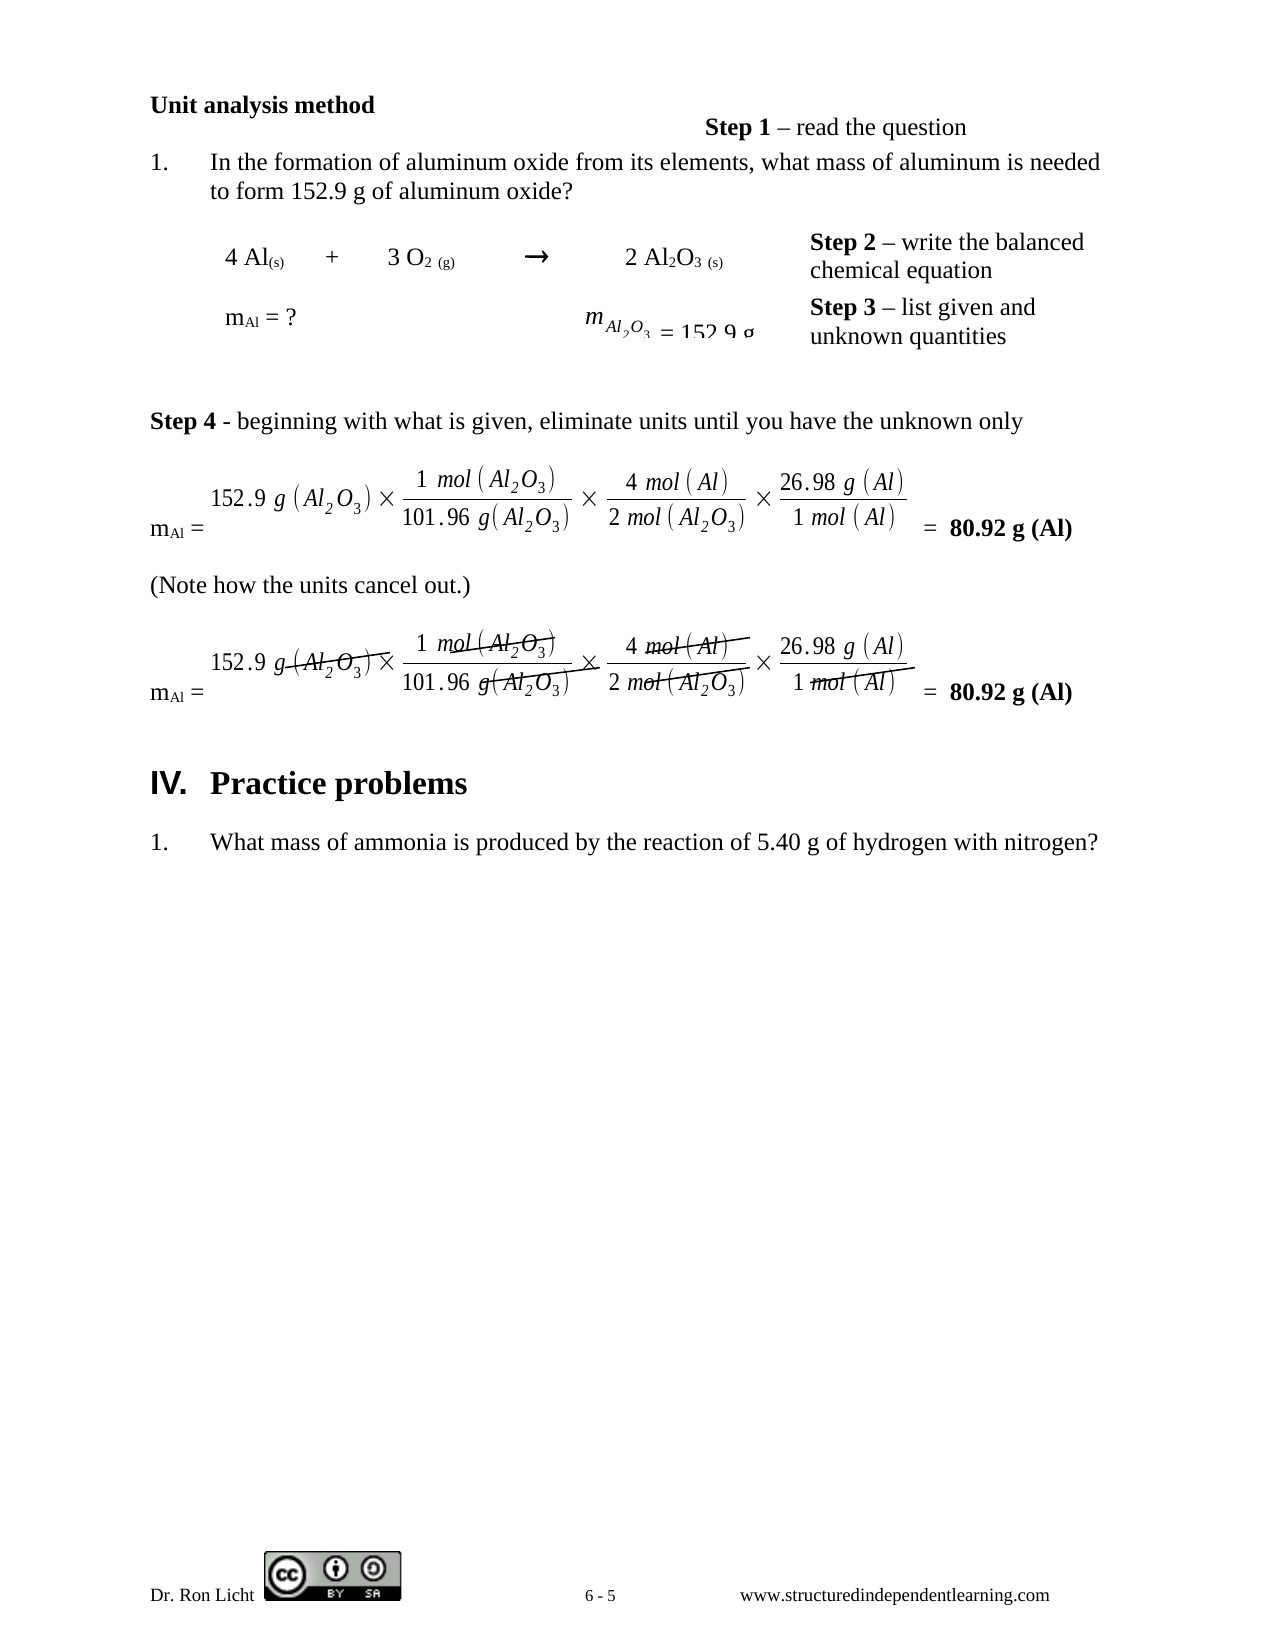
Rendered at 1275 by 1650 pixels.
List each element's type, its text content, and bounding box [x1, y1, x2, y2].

text Step 4 - beginning with what is given, eliminate units until you have the unknown only [150, 406, 1125, 435]
text 1. In the formation of aluminum oxide from its elements, what mass of aluminum is needed to form 152.9 g of aluminum oxide? [150, 147, 1125, 205]
text (Note how the units cancel out.) [150, 570, 1125, 599]
text 1. What mass of ammonia is produced by the reaction of 5.40 g of hydrogen with nitrogen? [150, 827, 1125, 856]
text mAl = = 80.92 g (Al) [150, 464, 1125, 542]
subtitle Practice problems [150, 763, 1125, 802]
text mAl = = 80.92 g (Al) [150, 628, 1125, 706]
text Unit analysis method [150, 90, 1125, 119]
picture [264, 1551, 402, 1601]
